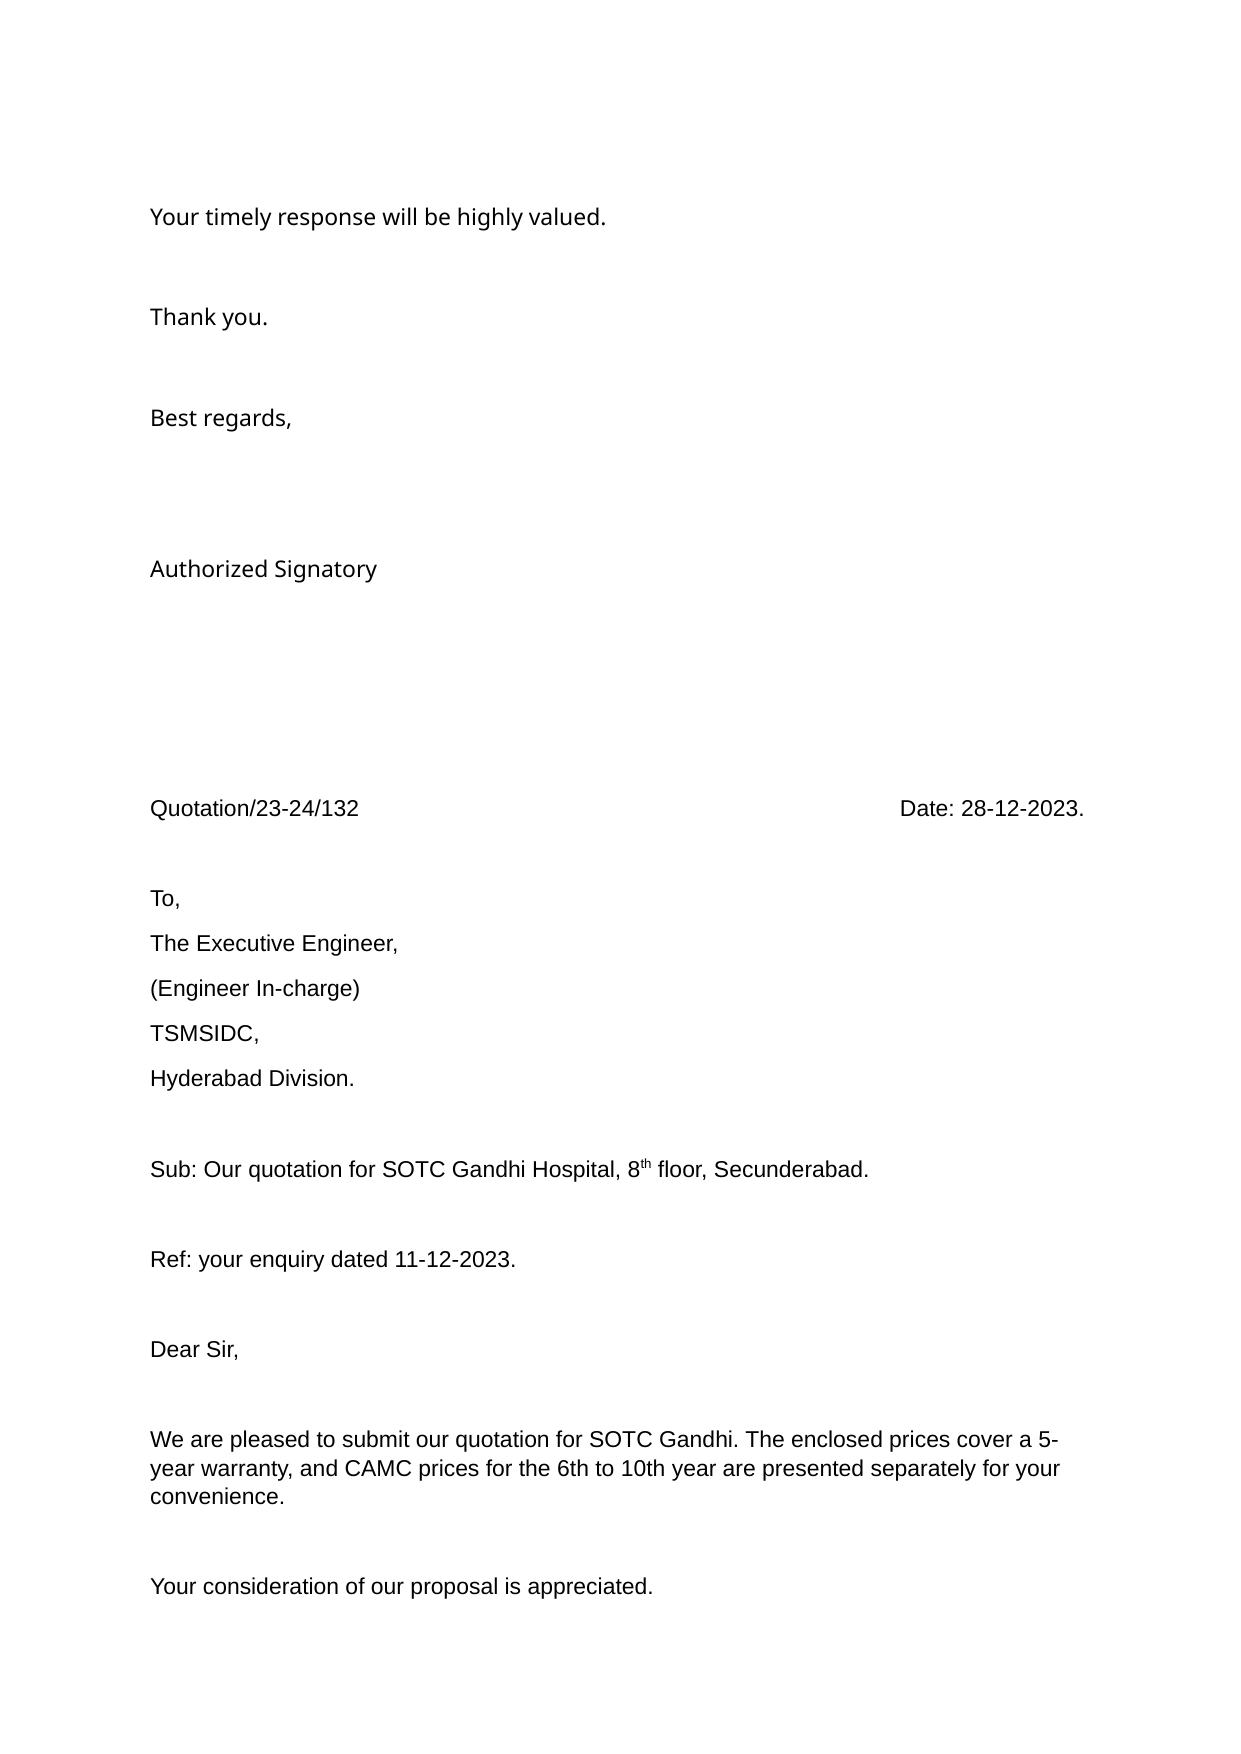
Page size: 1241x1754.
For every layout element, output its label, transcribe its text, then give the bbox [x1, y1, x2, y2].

text The Executive Engineer, [150, 930, 1090, 956]
text Your consideration of our proposal is appreciated. [150, 1573, 1090, 1600]
text Thank you. [150, 301, 1090, 332]
text TSMSIDC, [150, 1020, 1090, 1047]
text Your timely response will be highly valued. [150, 200, 1090, 232]
text Dear Sir, [150, 1336, 1090, 1362]
text Quotation/23-24/132 Date: 28-12-2023. [150, 795, 1090, 821]
text We are pleased to submit our quotation for SOTC Gandhi. The enclosed prices cover a 5-year warranty, and CAMC prices for the 6th to 10th year are presented separately for your convenience. [150, 1426, 1090, 1509]
text (Engineer In-charge) [150, 975, 1090, 1002]
text Authorized Signatory [150, 553, 1090, 584]
text Hyderabad Division. [150, 1065, 1090, 1092]
text Ref: your enquiry dated 11-12-2023. [150, 1246, 1090, 1272]
text Best regards, [150, 402, 1090, 433]
text Sub: Our quotation for SOTC Gandhi Hospital, 8th floor, Secunderabad. [150, 1156, 1090, 1182]
text To, [150, 885, 1090, 911]
